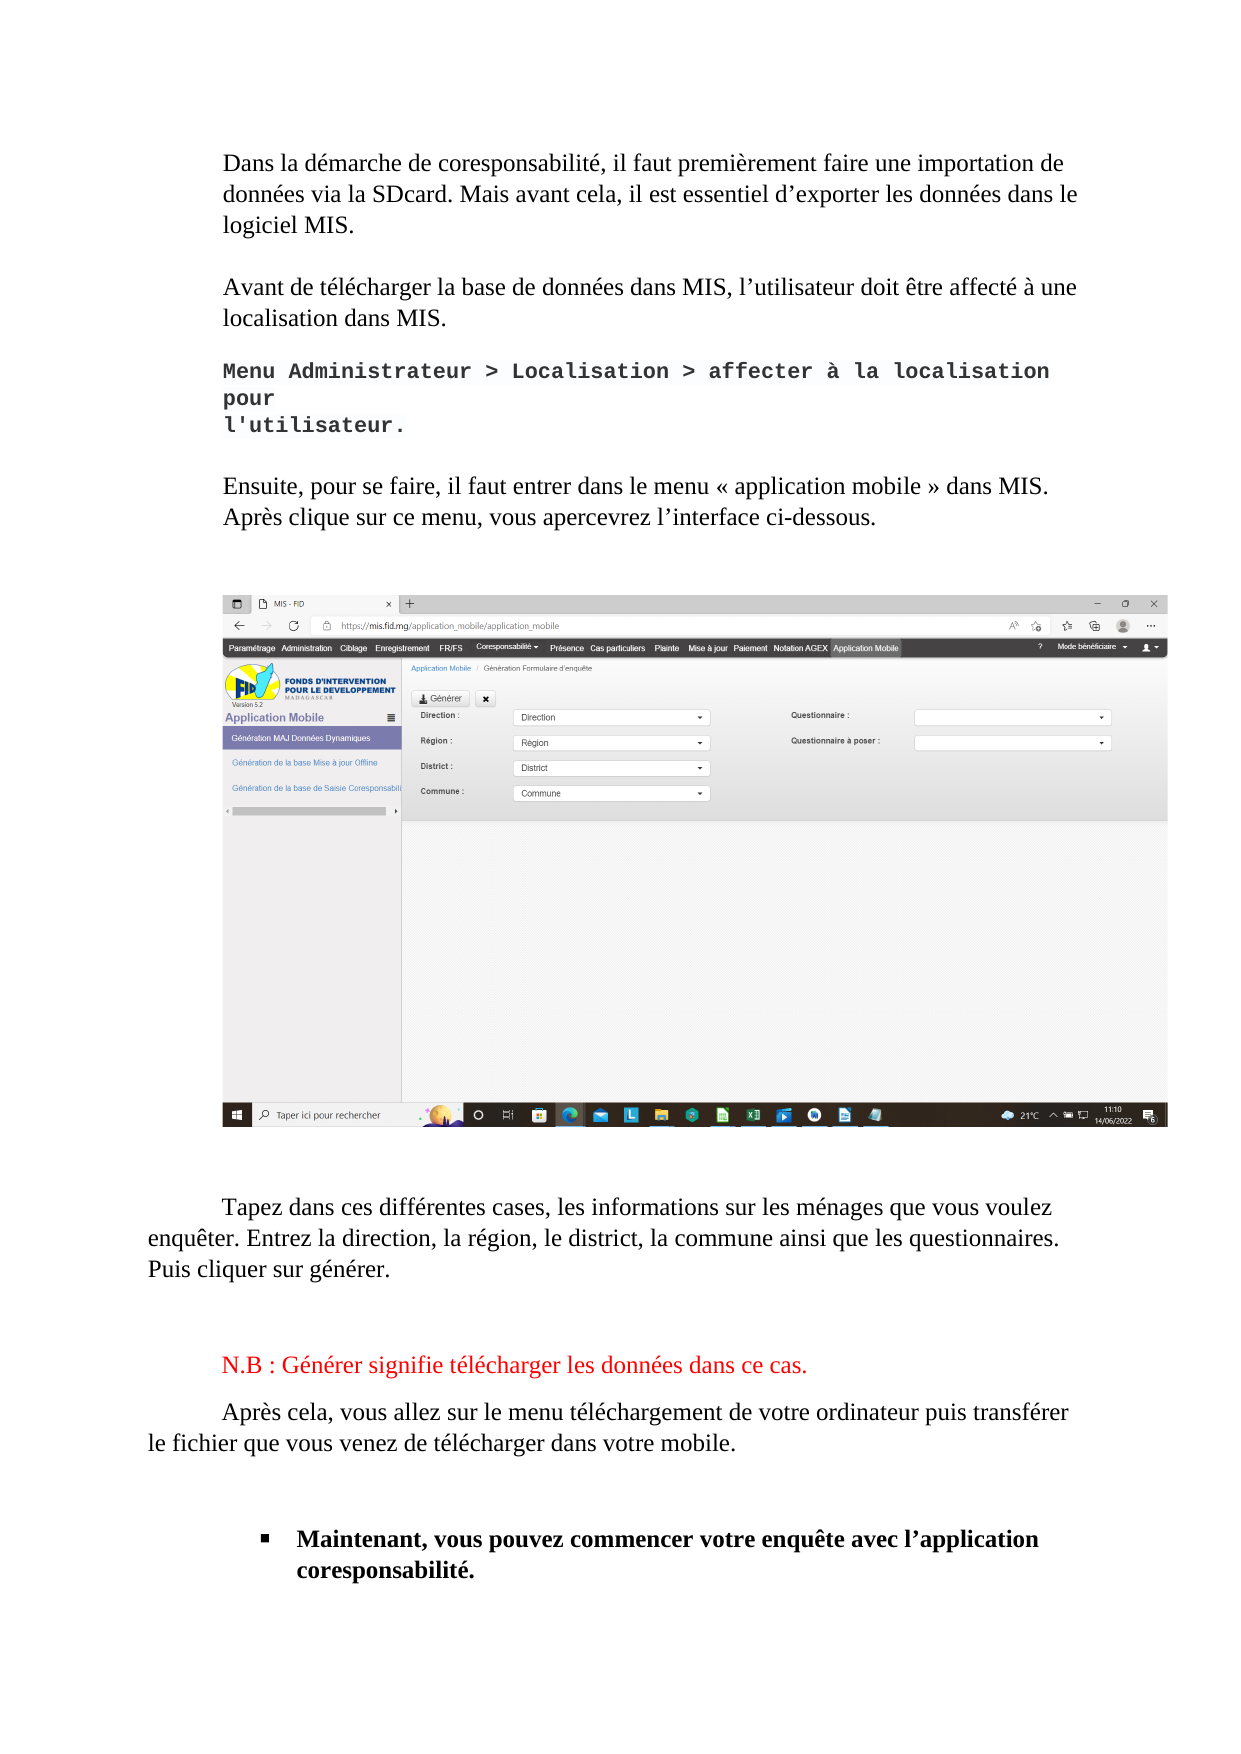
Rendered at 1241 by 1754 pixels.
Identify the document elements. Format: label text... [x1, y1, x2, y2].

text N.B : Générer signifie télécharger les données dans ce cas. [148, 1350, 1093, 1378]
text Après cela, vous allez sur le menu téléchargement de votre ordinateur puis transférer le fichier que vous venez de télécharger dans votre mobile. [148, 1397, 1093, 1457]
list Maintenant, vous pouvez commencer votre enquête avec l’application coresponsabilité. [259, 1524, 1093, 1584]
text Tapez dans ces différentes cases, les informations sur les ménages que vous voulez enquêter. Entrez la direction, la région, le district, la commune ainsi que les questionnaires. Puis cliquer sur générer. [148, 1192, 1093, 1283]
list Dans la démarche de coresponsabilité, il faut premièrement faire une importation de données via la SDcard. Mais avant cela, il est essentiel d’exporter les données dans le logiciel MIS. [223, 148, 1093, 238]
list Ensuite, pour se faire, il faut entrer dans le menu « application mobile » dans MIS. Après clique sur ce menu, vous apercevrez l’interface ci-dessous. [223, 471, 1093, 531]
picture [222, 595, 1168, 1127]
list Avant de télécharger la base de données dans MIS, l’utilisateur doit être affecté à une localisation dans MIS. Menu Administrateur > Localisation > affecter à la localisation pour l'utilisateur. [223, 272, 1093, 439]
